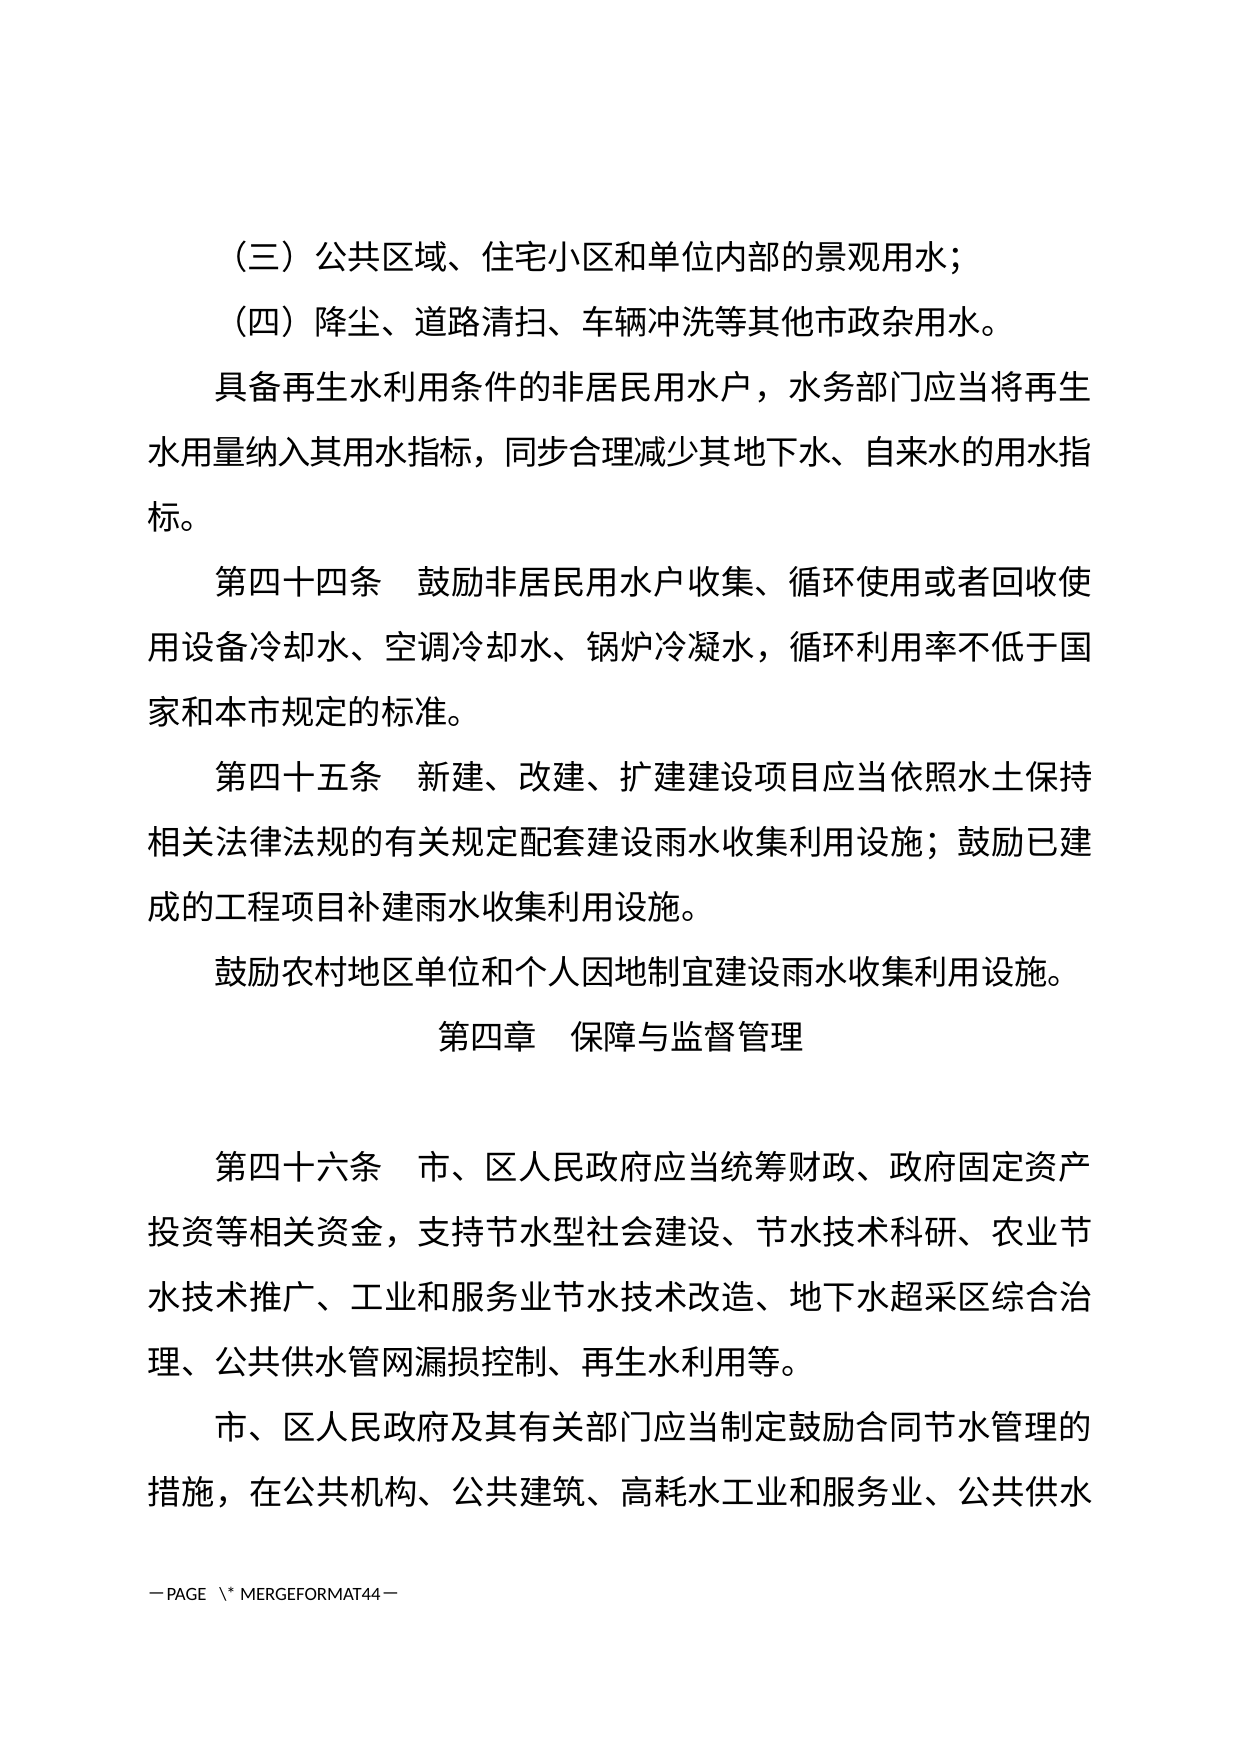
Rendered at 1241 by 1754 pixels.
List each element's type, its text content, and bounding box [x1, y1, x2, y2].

text 具备再生水利用条件的非居民用水户，水务部门应当将再生水用量纳入其用水指标，同步合理减少其地下水、自来水的用水指标。 [148, 352, 1092, 547]
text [148, 1392, 1092, 1522]
text （三）公共区域、住宅小区和单位内部的景观用水； [148, 222, 1092, 287]
text 第四章 保障与监督管理 [148, 1002, 1092, 1067]
text 第四十四条 鼓励非居民用水户收集、循环使用或者回收使用设备冷却水、空调冷却水、锅炉冷凝水，循环利用率不低于国家和本市规定的标准。 [148, 547, 1092, 742]
text 鼓励农村地区单位和个人因地制宜建设雨水收集利用设施。 [148, 937, 1092, 1002]
text 第四十五条 新建、改建、扩建建设项目应当依照水土保持相关法律法规的有关规定配套建设雨水收集利用设施；鼓励已建成的工程项目补建雨水收集利用设施。 [148, 742, 1092, 937]
text 第四十六条 市、区人民政府应当统筹财政、政府固定资产投资等相关资金，支持节水型社会建设、节水技术科研、农业节水技术推广、工业和服务业节水技术改造、地下水超采区综合治理、公共供水管网漏损控制、再生水利用等。 [148, 1132, 1092, 1392]
text （四）降尘、道路清扫、车辆冲洗等其他市政杂用水。 [148, 287, 1092, 352]
